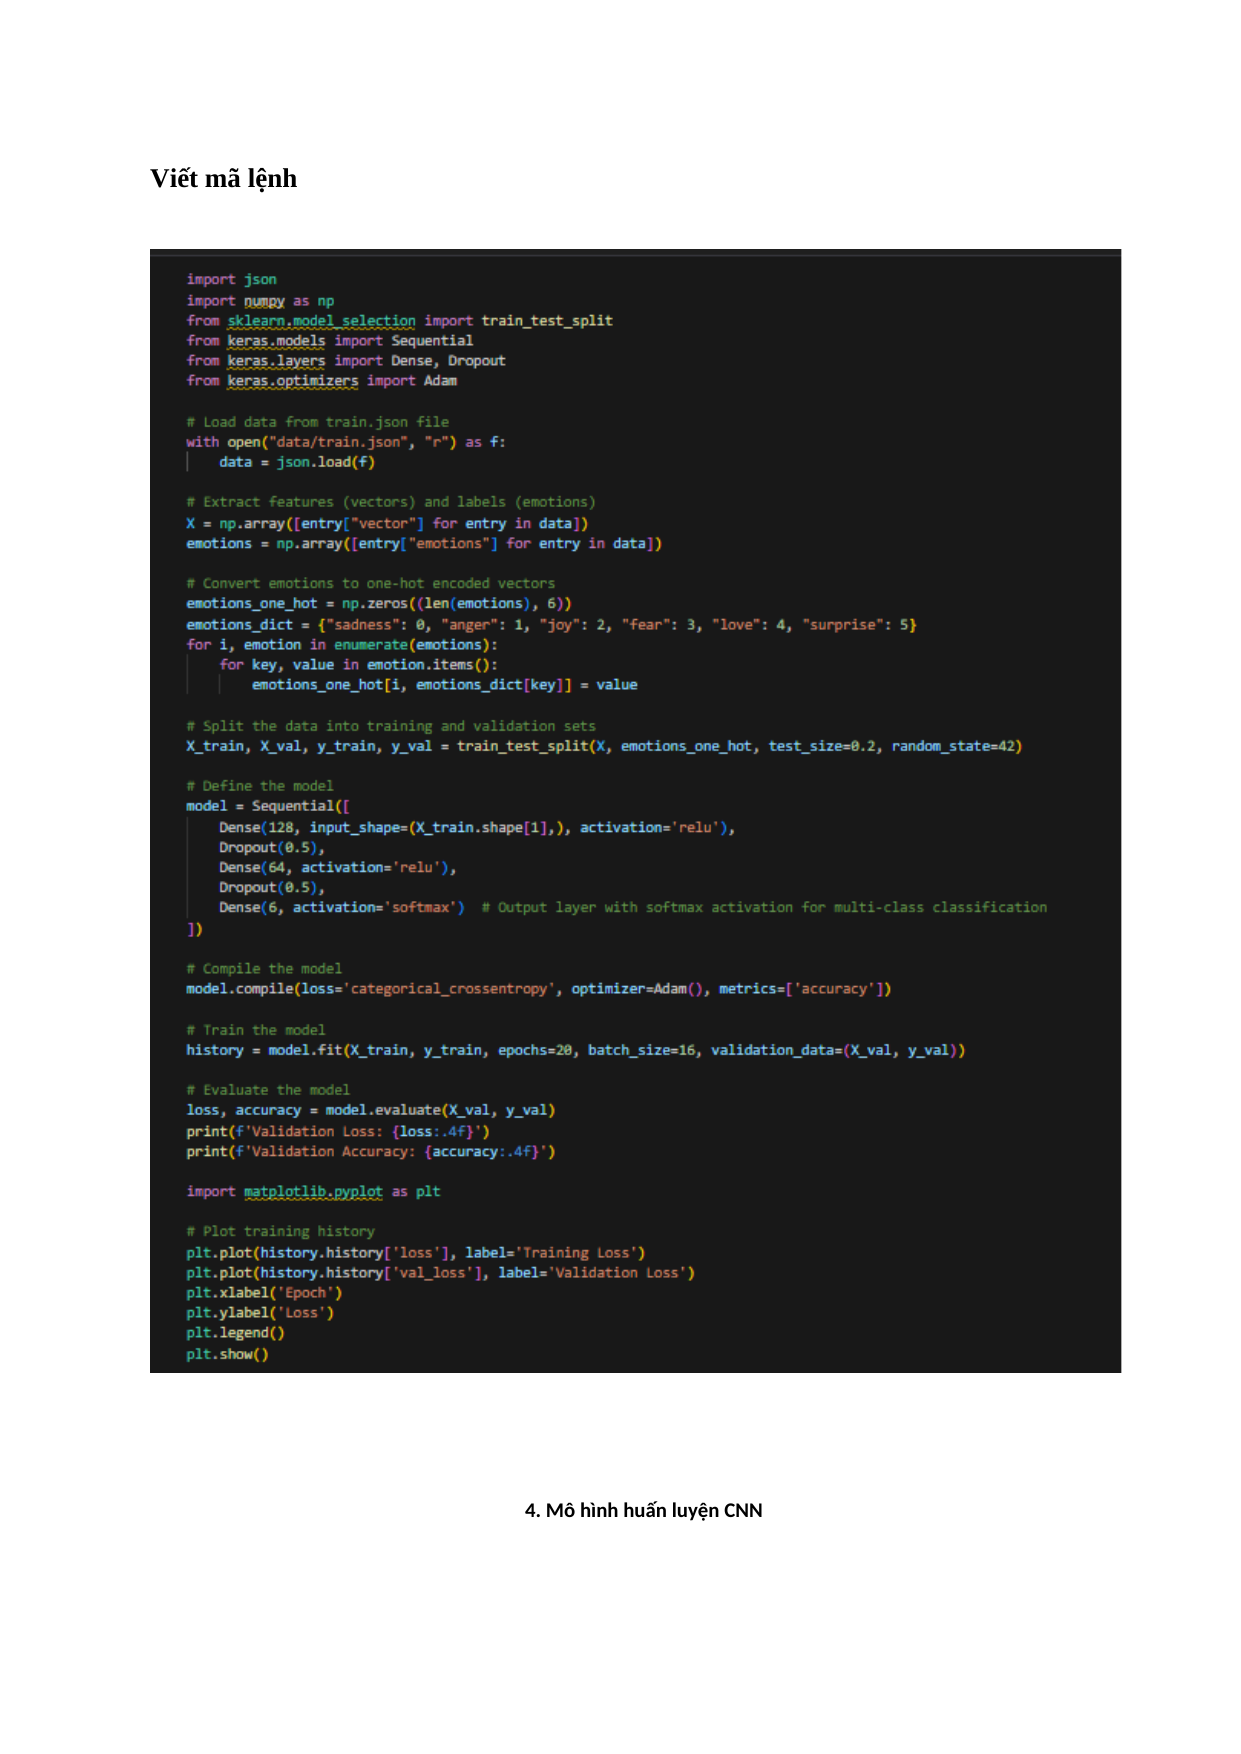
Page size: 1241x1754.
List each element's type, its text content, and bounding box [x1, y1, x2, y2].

text Viết mã lệnh [150, 162, 1123, 194]
text 4. Mô hình huấn luyện CNN [450, 1497, 1123, 1523]
picture [150, 249, 1122, 1373]
